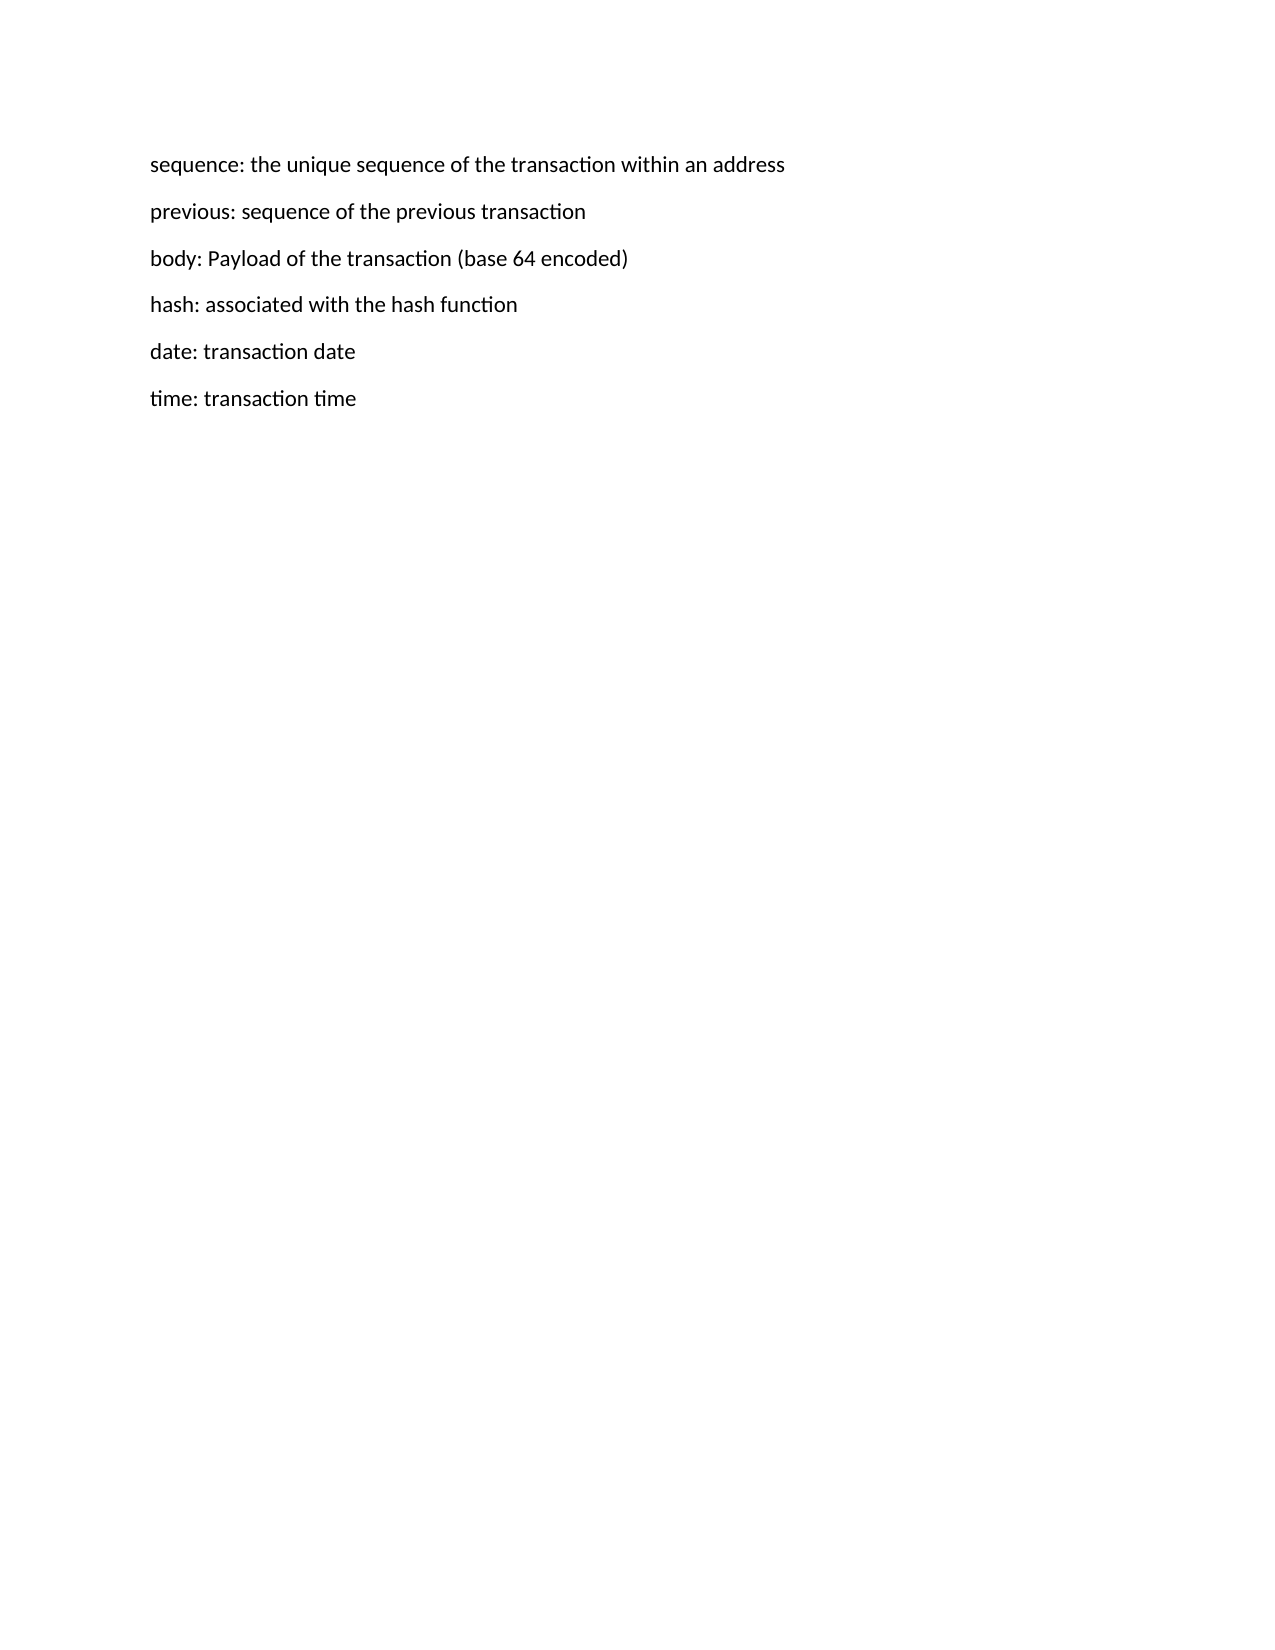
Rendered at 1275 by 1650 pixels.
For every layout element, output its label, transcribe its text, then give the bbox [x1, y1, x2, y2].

text date: transaction date [150, 337, 1125, 366]
text hash: associated with the hash function [150, 291, 1125, 319]
text time: transaction time [150, 384, 1125, 412]
text previous: sequence of the previous transaction [150, 197, 1125, 225]
text body: Payload of the transaction (base 64 encoded) [150, 244, 1125, 272]
text sequence: the unique sequence of the transaction within an address [150, 150, 1125, 178]
